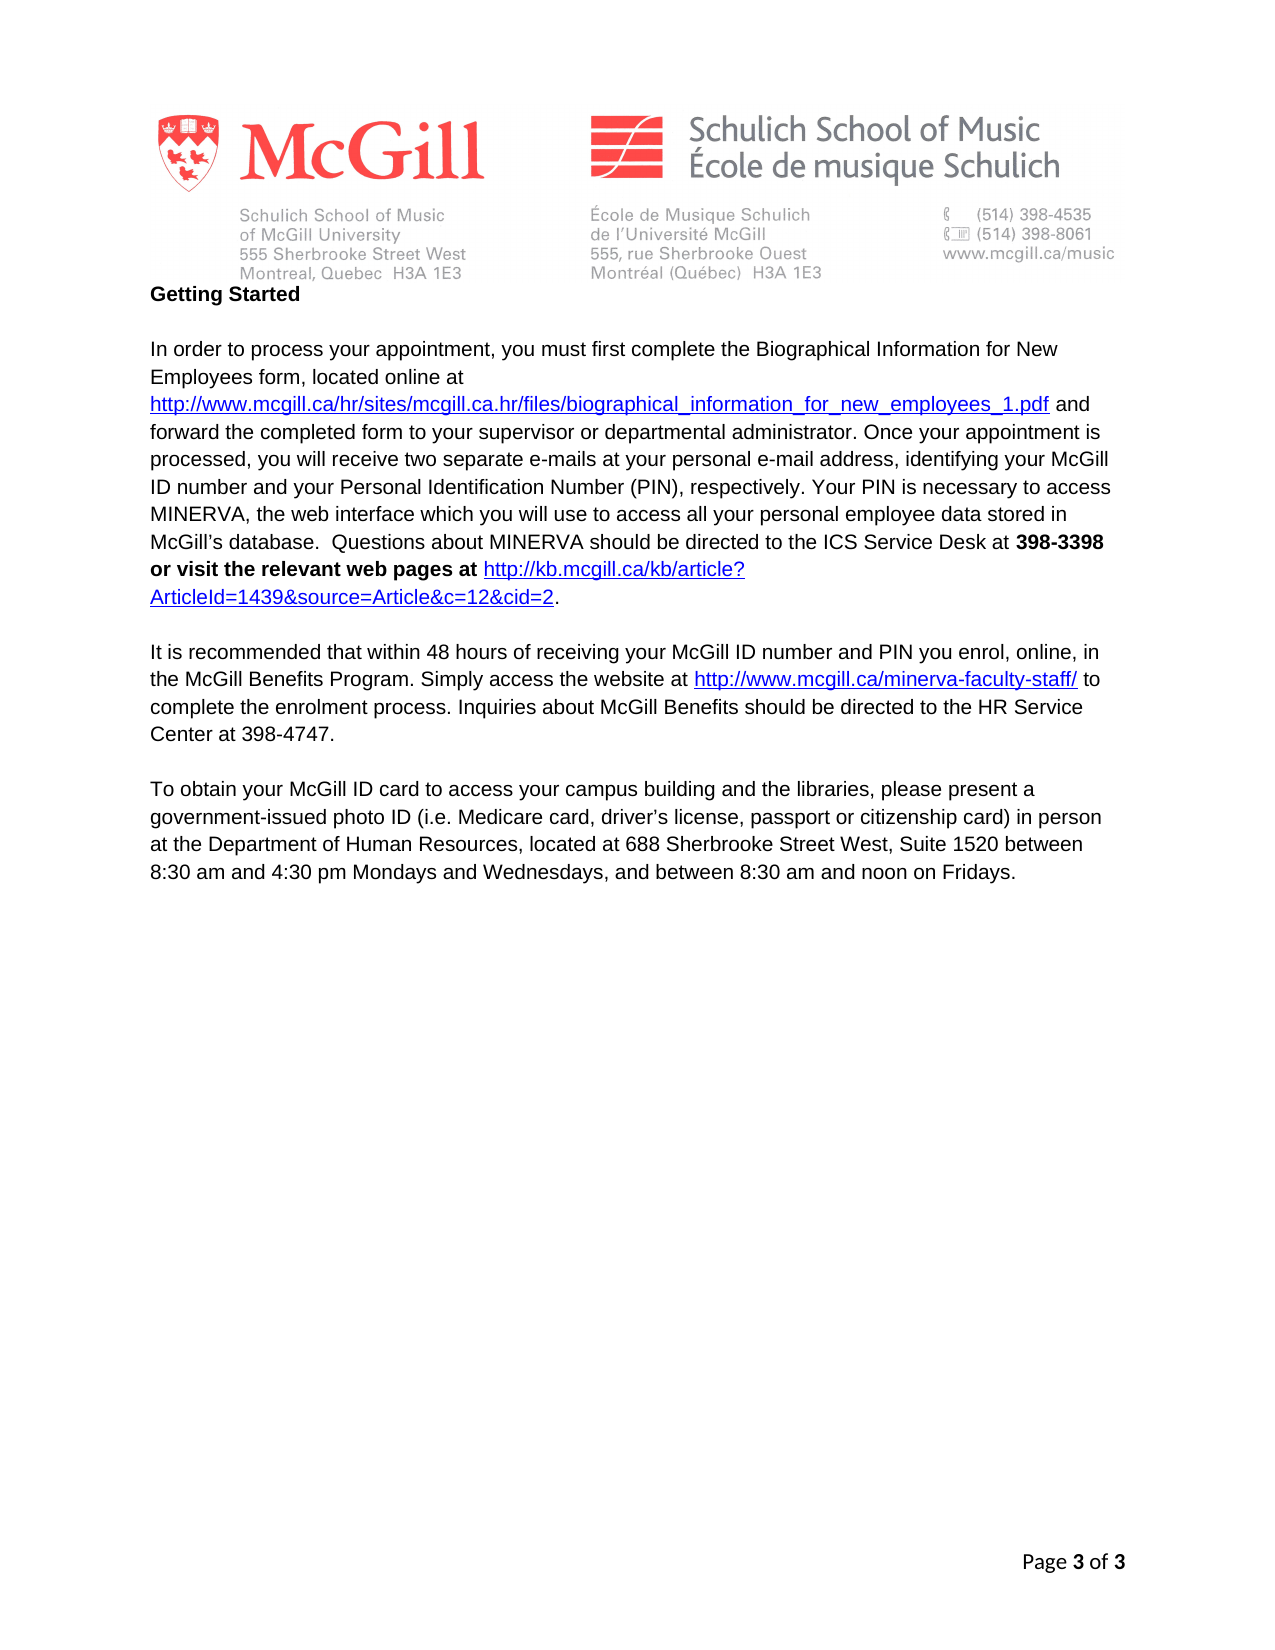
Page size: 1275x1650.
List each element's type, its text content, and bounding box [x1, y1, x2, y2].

text In order to process your appointment, you must first complete the Biographical Information for New Employees form, located online at http://www.mcgill.ca/hr/sites/mcgill.ca.hr/files/biographical_information_for_new_employees_1.pdf and forward the completed form to your supervisor or departmental administrator. Once your appointment is processed, you will receive two separate e-mails at your personal e-mail address, identifying your McGill ID number and your Personal Identification Number (PIN), respectively. Your PIN is necessary to access MINERVA, the web interface which you will use to access all your personal employee data stored in McGill’s database. Questions about MINERVA should be directed to the ICS Service Desk at 398-3398 or visit the relevant web pages at http://kb.mcgill.ca/kb/article?ArticleId=1439&source=Article&c=12&cid=2. [150, 337, 1125, 609]
picture [150, 104, 1125, 283]
text To obtain your McGill ID card to access your campus building and the libraries, please present a government-issued photo ID (i.e. Medicare card, driver’s license, passport or citizenship card) in person at the Department of Human Resources, located at 688 Sherbrooke Street West, Suite 1520 between 8:30 am and 4:30 pm Mondays and Wednesdays, and between 8:30 am and noon on Fridays. [150, 777, 1125, 884]
text Getting Started [150, 283, 1063, 306]
text It is recommended that within 48 hours of receiving your McGill ID number and PIN you enrol, online, in the McGill Benefits Program. Simply access the website at http://www.mcgill.ca/minerva-faculty-staff/ to complete the enrolment process. Inquiries about McGill Benefits should be directed to the HR Service Center at 398-4747. [150, 640, 1125, 746]
